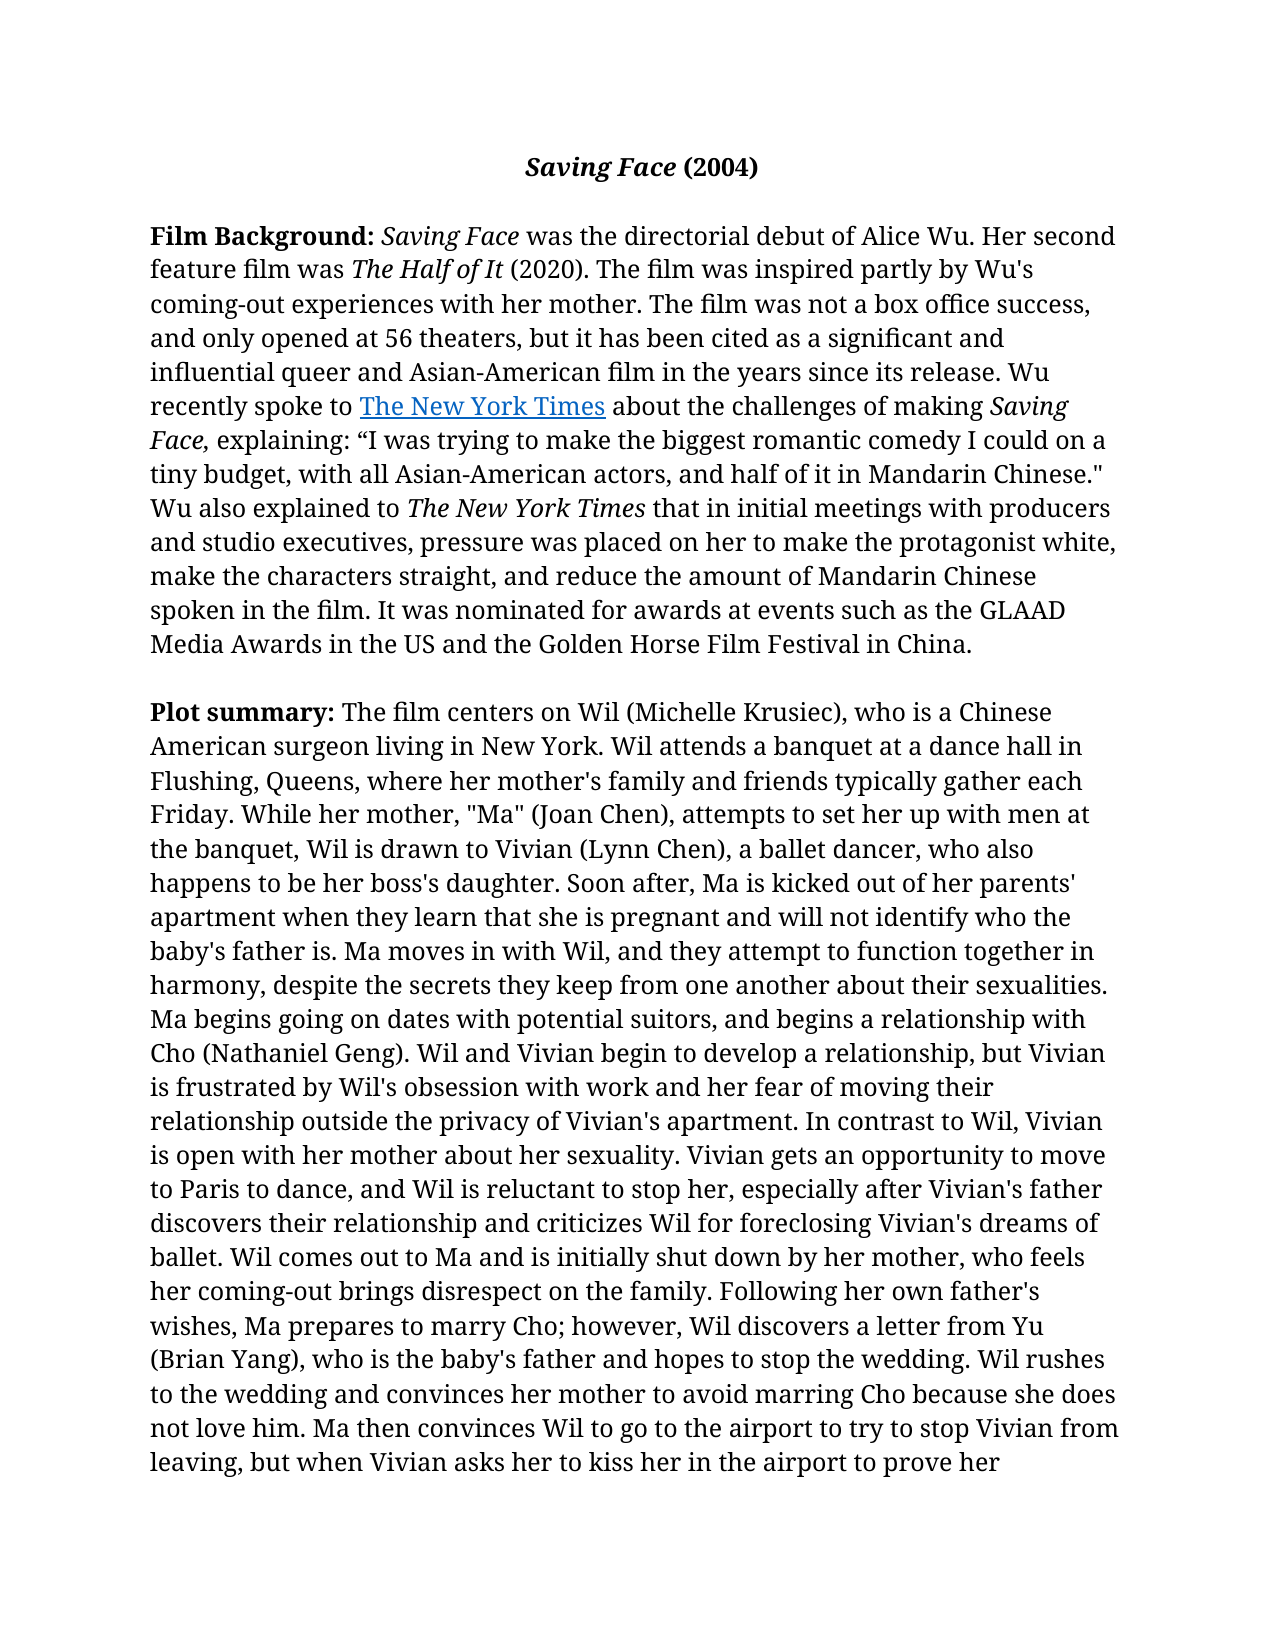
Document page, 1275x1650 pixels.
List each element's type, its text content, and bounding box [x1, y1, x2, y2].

text Saving Face (2004) [150, 150, 1125, 184]
text Film Background: Saving Face was the directorial debut of Alice Wu. Her second feature film was The Half of It (2020). The film was inspired partly by Wu's coming-out experiences with her mother. The film was not a box office success, and only opened at 56 theaters, but it has been cited as a significant and influential queer and Asian-American film in the years since its release. Wu recently spoke to The New York Times about the challenges of making Saving Face, explaining: “I was trying to make the biggest romantic comedy I could on a tiny budget, with all Asian-American actors, and half of it in Mandarin Chinese." Wu also explained to The New York Times that in initial meetings with producers and studio executives, pressure was placed on her to make the protagonist white, make the characters straight, and reduce the amount of Mandarin Chinese spoken in the film. It was nominated for awards at events such as the GLAAD Media Awards in the US and the Golden Horse Film Festival in China. [150, 218, 1125, 661]
